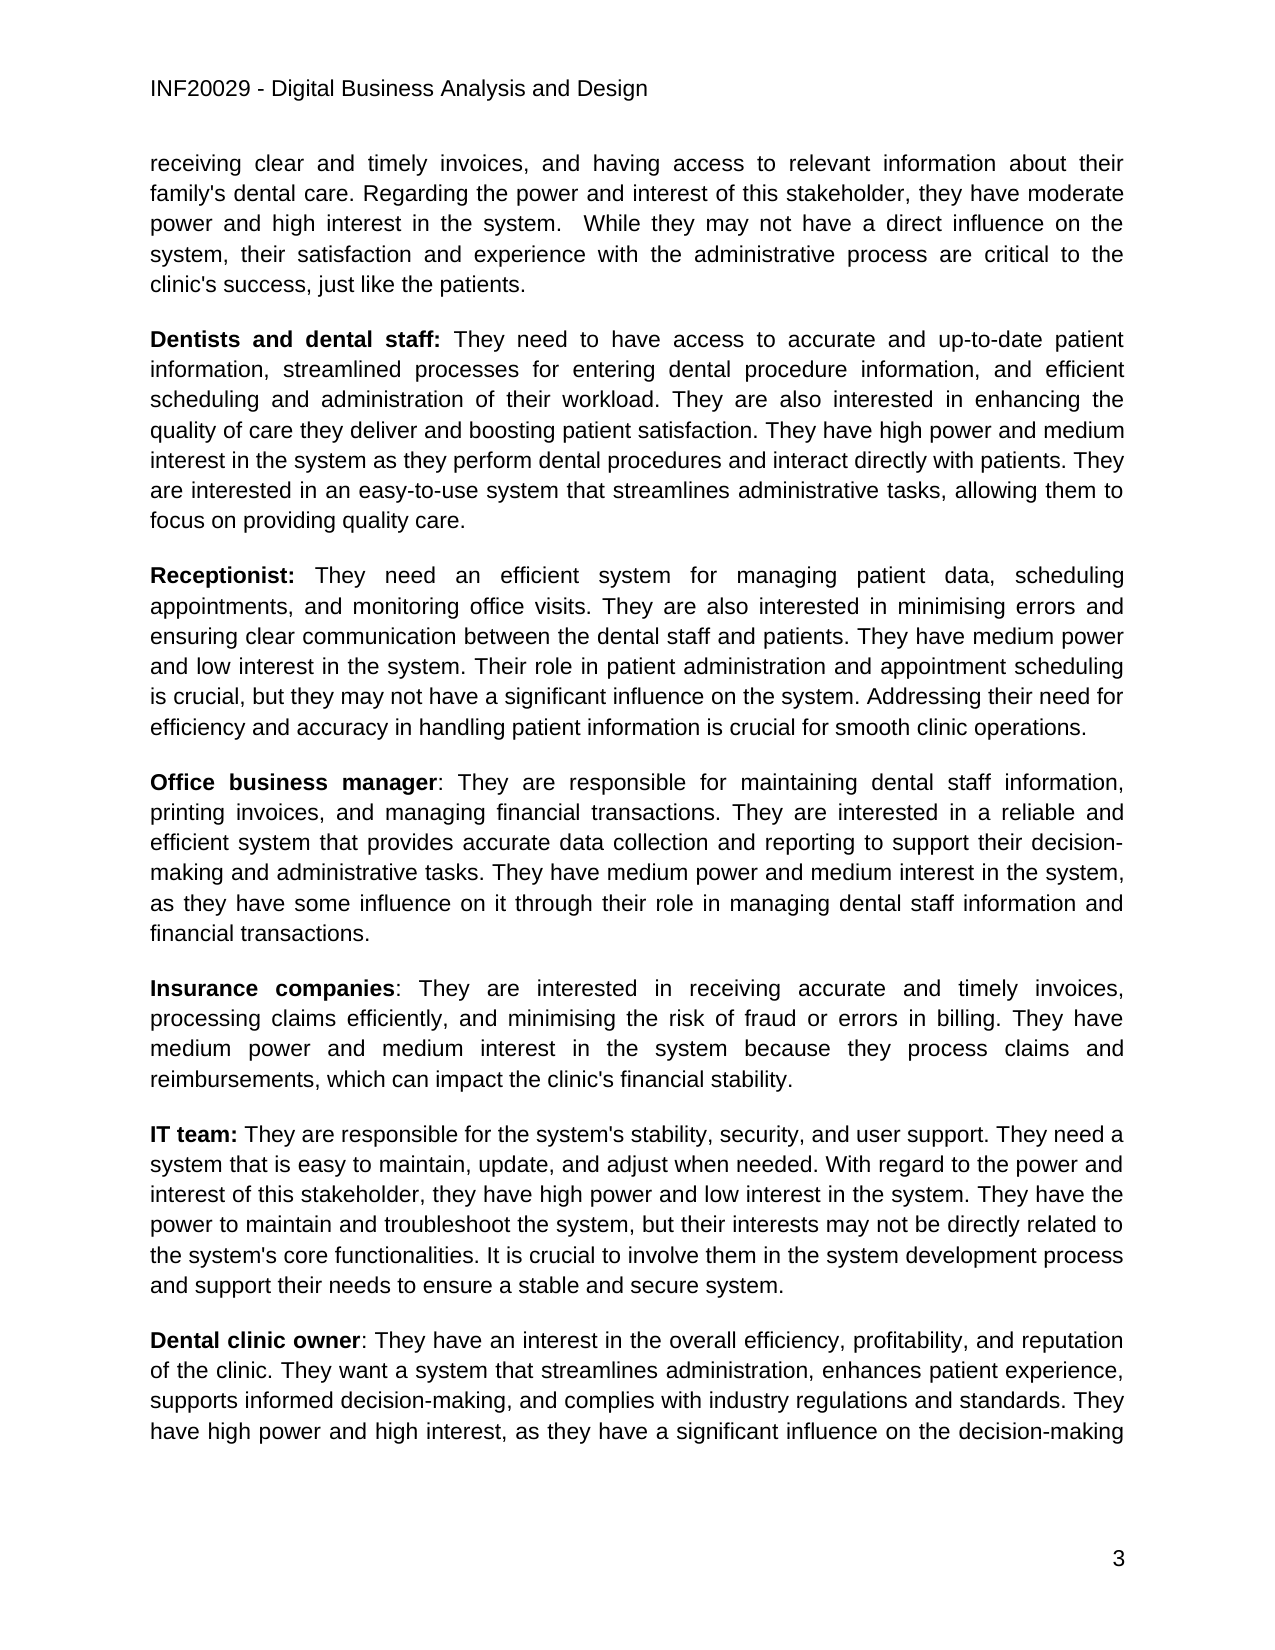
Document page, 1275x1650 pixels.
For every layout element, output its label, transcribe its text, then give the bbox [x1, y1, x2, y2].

text IT team: They are responsible for the system's stability, security, and user support. They need a system that is easy to maintain, update, and adjust when needed. With regard to the power and interest of this stakeholder, they have high power and low interest in the system. They have the power to maintain and troubleshoot the system, but their interests may not be directly related to the system's core functionalities. It is crucial to involve them in the system development process and support their needs to ensure a stable and secure system. [150, 1121, 1125, 1298]
text Dentists and dental staff: They need to have access to accurate and up-to-date patient information, streamlined processes for entering dental procedure information, and efficient scheduling and administration of their workload. They are also interested in enhancing the quality of care they deliver and boosting patient satisfaction. They have high power and medium interest in the system as they perform dental procedures and interact directly with patients. They are interested in an easy-to-use system that streamlines administrative tasks, allowing them to focus on providing quality care. [150, 326, 1125, 534]
text Insurance companies: They are interested in receiving accurate and timely invoices, processing claims efficiently, and minimising the risk of fraud or errors in billing. They have medium power and medium interest in the system because they process claims and reimbursements, which can impact the clinic's financial stability. [150, 975, 1125, 1092]
text Receptionist: They need an efficient system for managing patient data, scheduling appointments, and monitoring office visits. They are also interested in minimising errors and ensuring clear communication between the dental staff and patients. They have medium power and low interest in the system. Their role in patient administration and appointment scheduling is crucial, but they may not have a significant influence on the system. Addressing their need for efficiency and accuracy in handling patient information is crucial for smooth clinic operations. [150, 562, 1125, 740]
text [150, 1327, 1125, 1444]
text Office business manager: They are responsible for maintaining dental staff information, printing invoices, and managing financial transactions. They are interested in a reliable and efficient system that provides accurate data collection and reporting to support their decision-making and administrative tasks. They have medium power and medium interest in the system, as they have some influence on it through their role in managing dental staff information and financial transactions. [150, 769, 1125, 946]
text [150, 150, 1125, 297]
